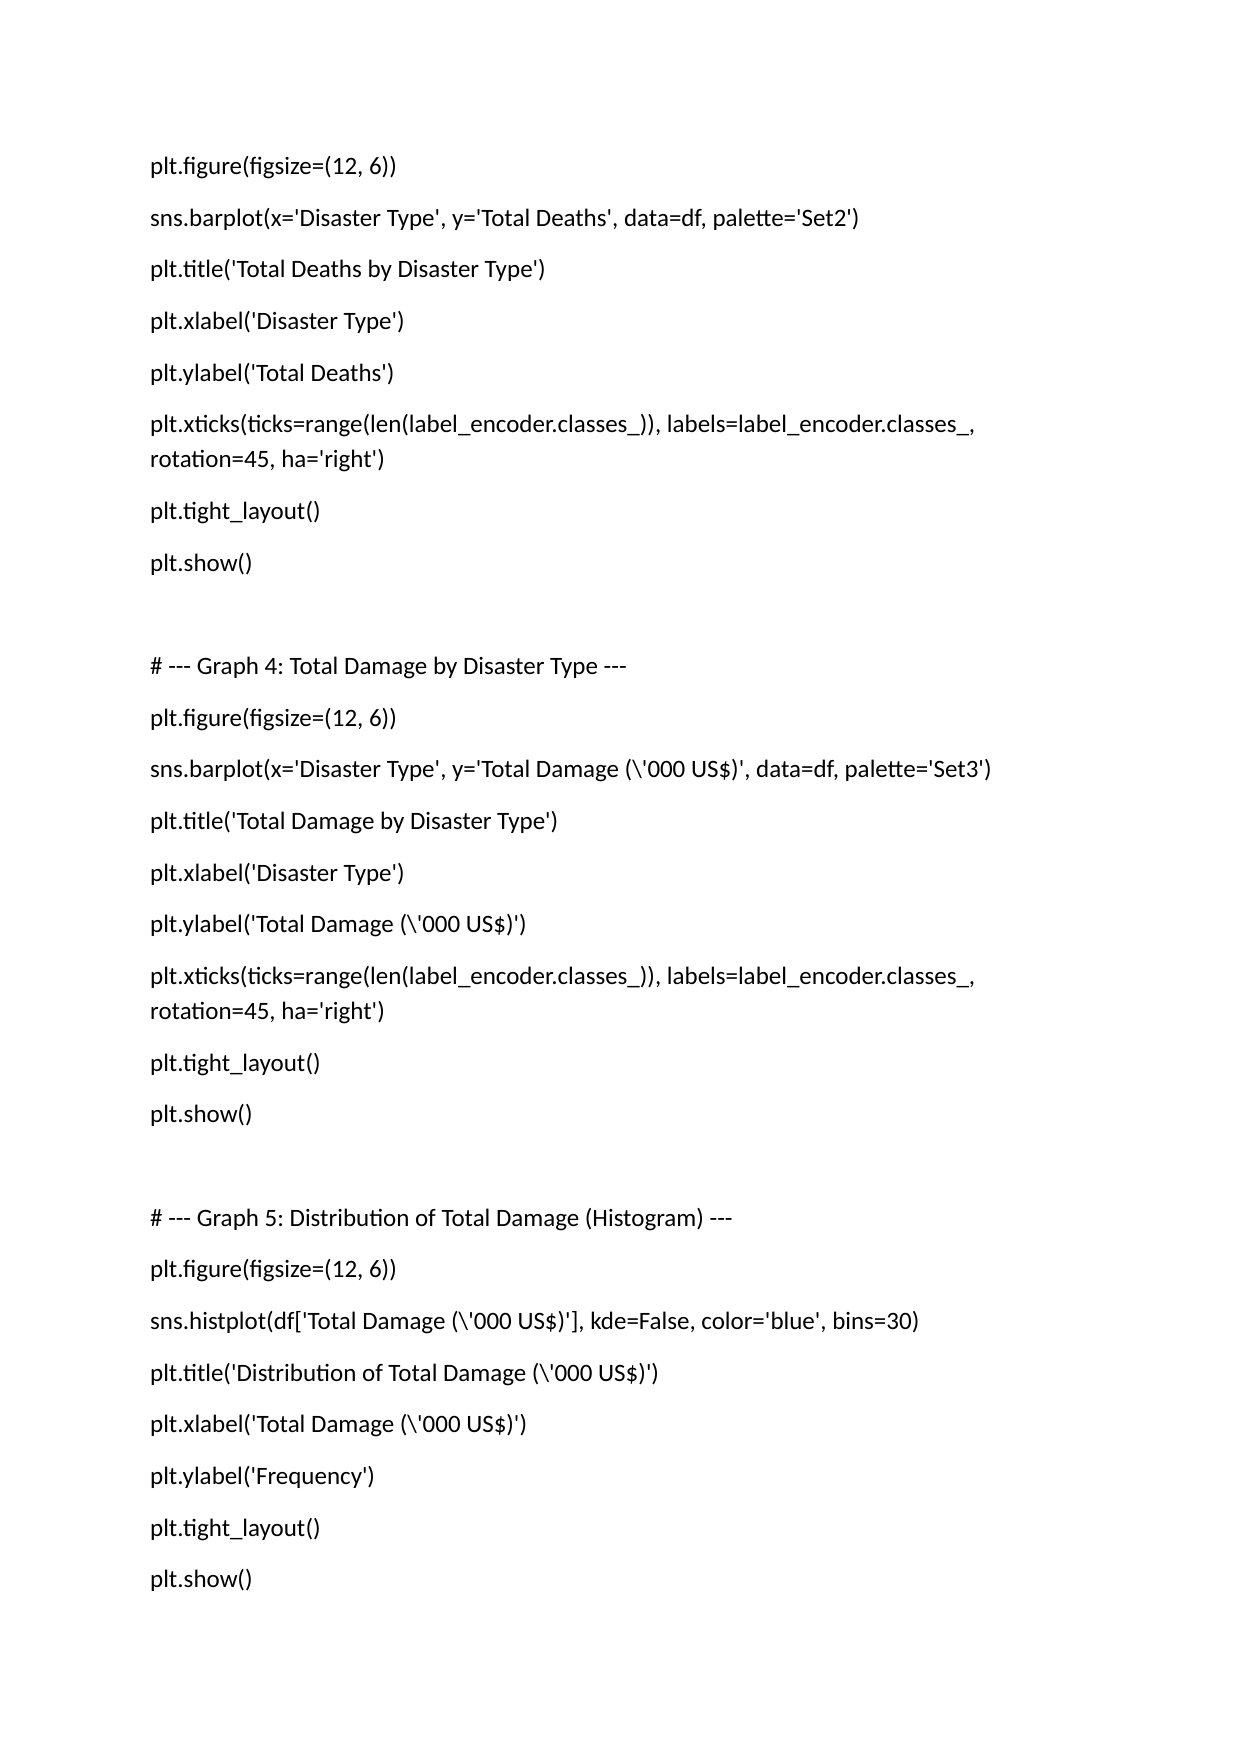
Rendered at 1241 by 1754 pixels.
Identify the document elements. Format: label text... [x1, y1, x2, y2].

text plt.tight_layout() [150, 495, 1090, 526]
text plt.ylabel('Total Deaths') [150, 357, 1090, 387]
text plt.xticks(ticks=range(len(label_encoder.classes_)), labels=label_encoder.classes_, rotation=45, ha='right') [150, 960, 1090, 1026]
text plt.xlabel('Disaster Type') [150, 857, 1090, 887]
text sns.barplot(x='Disaster Type', y='Total Deaths', data=df, palette='Set2') [150, 202, 1090, 232]
text plt.title('Total Deaths by Disaster Type') [150, 253, 1090, 284]
text plt.figure(figsize=(12, 6)) [150, 702, 1090, 732]
text plt.xlabel('Total Damage (\'000 US$)') [150, 1408, 1090, 1439]
text # --- Graph 4: Total Damage by Disaster Type --- [150, 650, 1090, 681]
text plt.show() [150, 1098, 1090, 1129]
text sns.barplot(x='Disaster Type', y='Total Damage (\'000 US$)', data=df, palette='Set3') [150, 753, 1090, 784]
text plt.ylabel('Total Damage (\'000 US$)') [150, 908, 1090, 939]
text # --- Graph 5: Distribution of Total Damage (Histogram) --- [150, 1202, 1090, 1232]
text plt.figure(figsize=(12, 6)) [150, 1253, 1090, 1284]
text plt.show() [150, 1563, 1090, 1594]
text plt.show() [150, 547, 1090, 577]
text plt.xticks(ticks=range(len(label_encoder.classes_)), labels=label_encoder.classes_, rotation=45, ha='right') [150, 408, 1090, 474]
text plt.title('Total Damage by Disaster Type') [150, 805, 1090, 836]
text plt.xlabel('Disaster Type') [150, 305, 1090, 336]
text plt.ylabel('Frequency') [150, 1460, 1090, 1491]
text plt.tight_layout() [150, 1047, 1090, 1077]
text plt.tight_layout() [150, 1512, 1090, 1542]
text plt.figure(figsize=(12, 6)) [150, 150, 1090, 181]
text sns.histplot(df['Total Damage (\'000 US$)'], kde=False, color='blue', bins=30) [150, 1305, 1090, 1336]
text plt.title('Distribution of Total Damage (\'000 US$)') [150, 1357, 1090, 1387]
